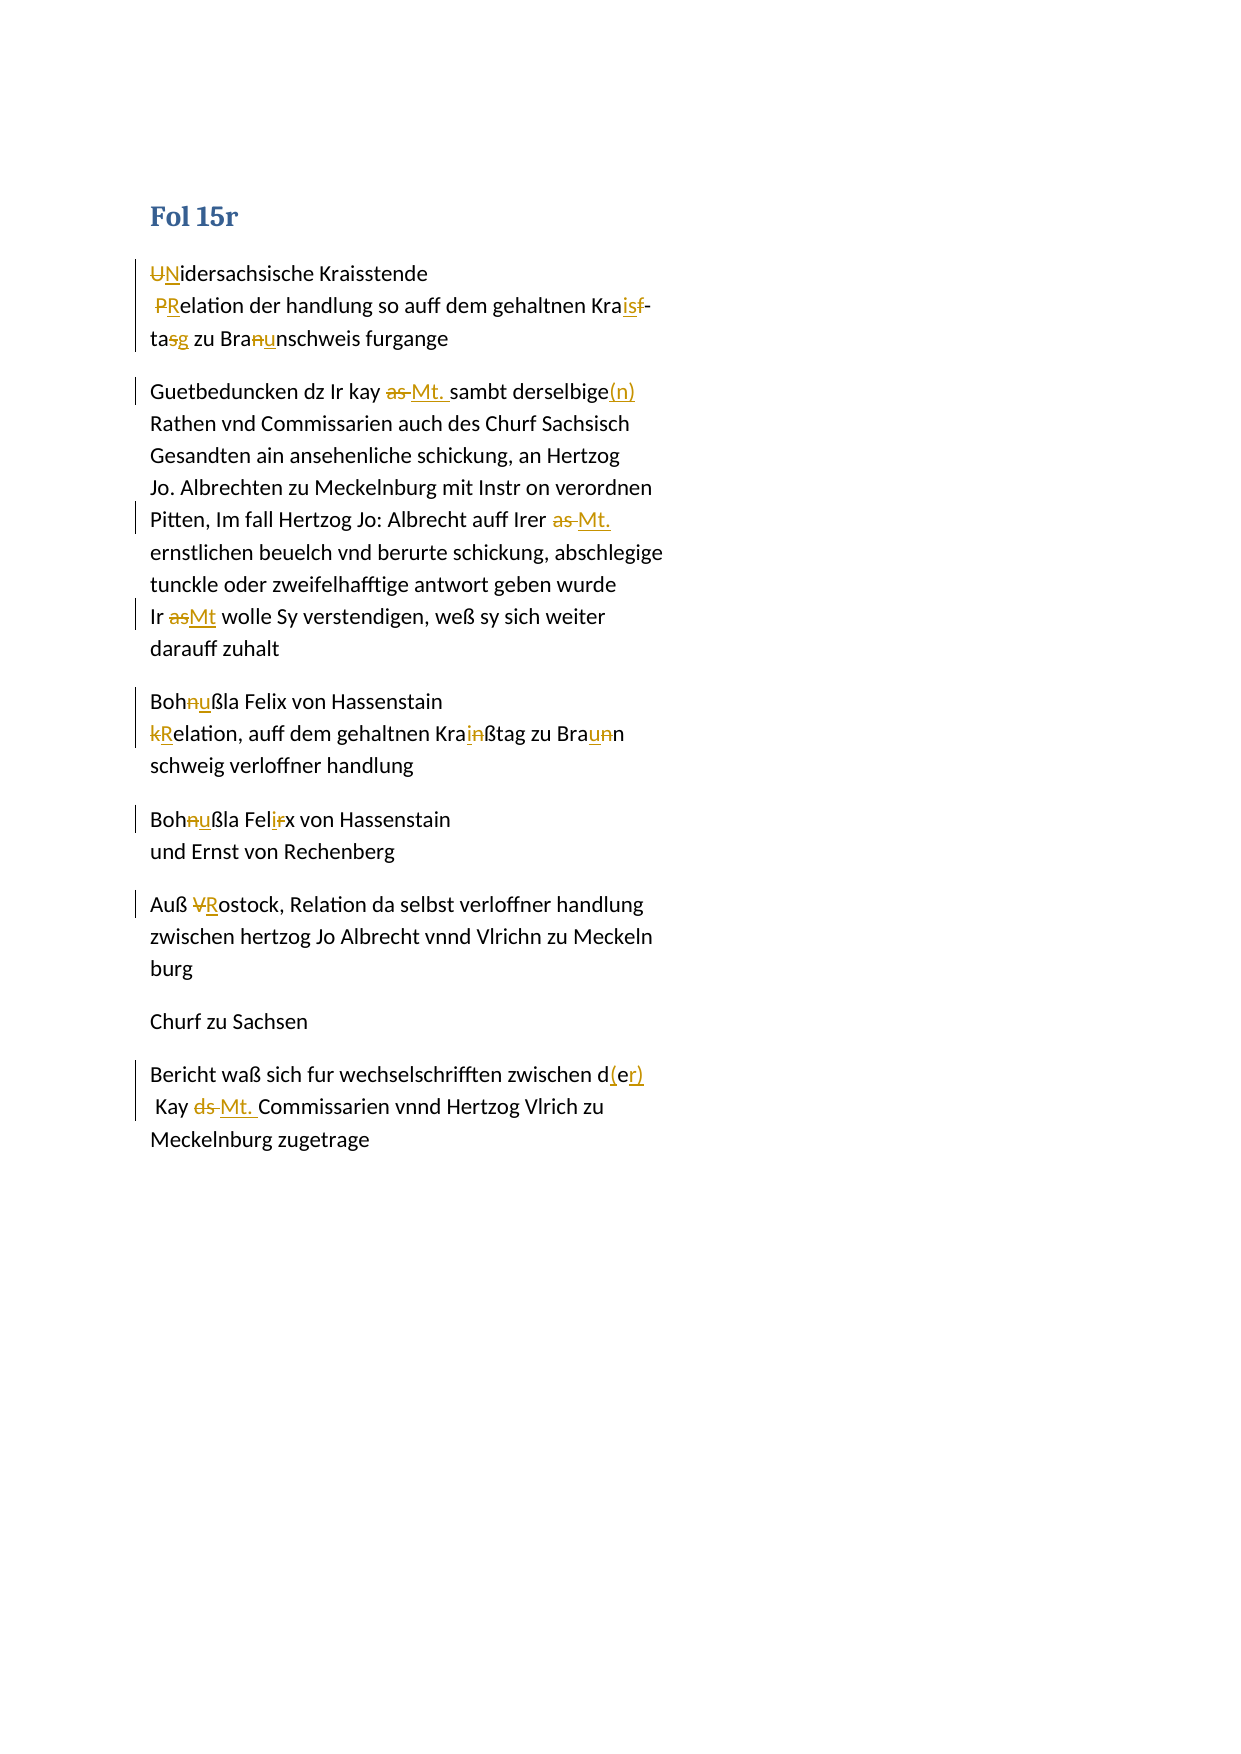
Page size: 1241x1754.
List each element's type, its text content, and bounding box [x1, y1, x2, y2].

text Bohßla Felix von Hassenstain elation, auff dem gehaltnen Kraßtag zu Bran schweig verloffner handlung [150, 687, 1090, 780]
text Bohßla Felx von Hassenstain und Ernst von Rechenberg [150, 805, 1090, 865]
text Auß ostock, Relation da selbst verloffner handlung zwischen hertzog Jo Albrecht vnnd Vlrichn zu Meckeln burg [150, 890, 1090, 982]
text Guetbeduncken dz Ir kay sambt derselbige Rathen vnd Commissarien auch des Churf Sachsisch Gesandten ain ansehenliche schickung, an Hertzog Jo. Albrechten zu Meckelnburg mit Instr on verordnen Pitten, Im fall Hertzog Jo: Albrecht auff Irer ernstlichen beuelch vnd berurte schickung, abschlegige tunckle oder zweifelhafftige antwort geben wurde Ir wolle Sy verstendigen, weß sy sich weiter darauff zuhalt [150, 377, 1090, 662]
text idersachsische Kraisstende elation der handlung so auff dem gehaltnen Kra- ta zu Branschweis furgange [150, 259, 1090, 352]
text Bericht waß sich fur wechselschrifften zwischen de Kay Commissarien vnnd Hertzog Vlrich zu Meckelnburg zugetrage [150, 1060, 1090, 1153]
subtitle Fol 15r [150, 200, 1090, 233]
text Churf zu Sachsen [150, 1007, 1090, 1035]
